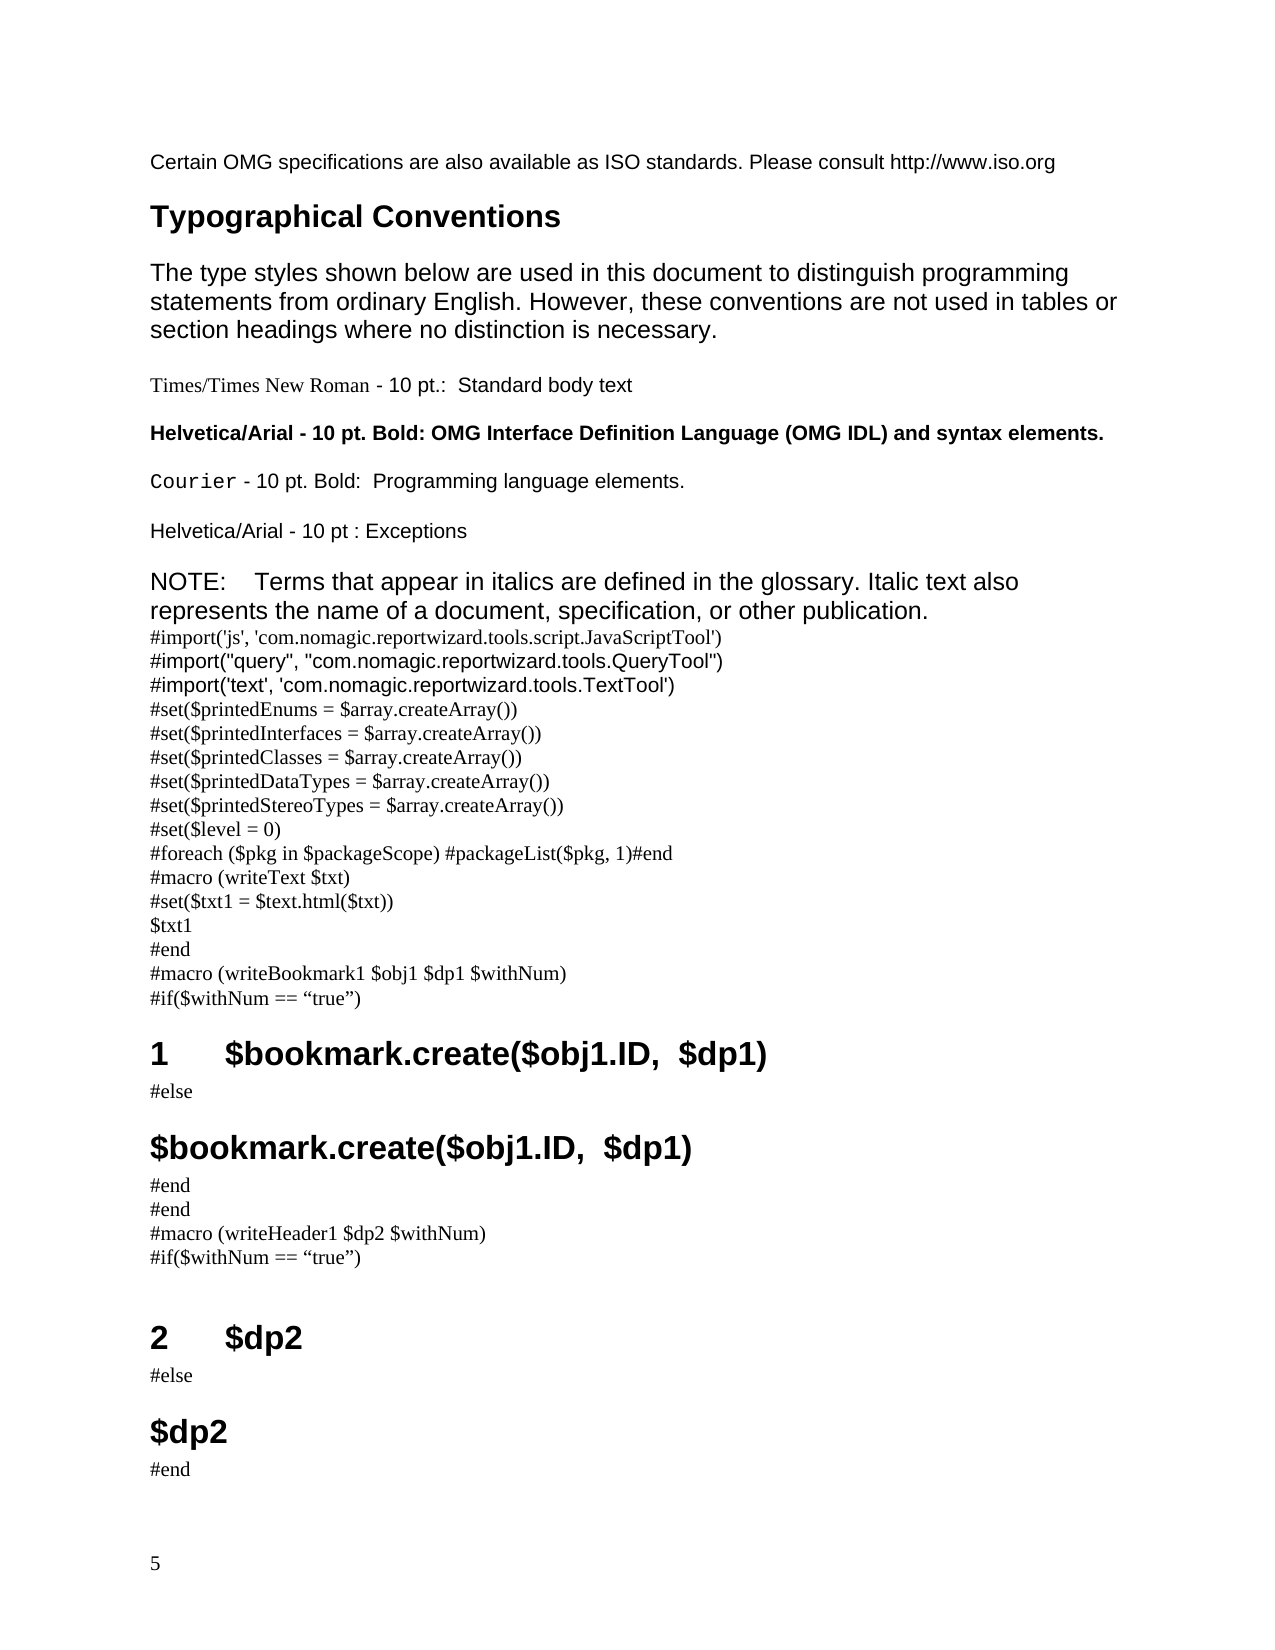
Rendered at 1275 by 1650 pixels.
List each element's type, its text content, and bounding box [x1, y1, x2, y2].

text #set($level = 0) [150, 817, 1125, 841]
text #else [150, 1079, 1125, 1103]
text #macro (writeBookmark1 $obj1 $dp1 $withNum) [150, 961, 1125, 985]
text #if($withNum == “true”) [150, 1245, 1125, 1269]
text #set($printedInterfaces = $array.createArray()) [150, 721, 1125, 745]
subtitle $bookmark.create($obj1.ID, $dp1) [150, 1034, 1155, 1073]
text #import('js', 'com.nomagic.reportwizard.tools.script.JavaScriptTool') [150, 625, 1125, 649]
text #set($printedStereoTypes = $array.createArray()) [150, 793, 1125, 817]
text NOTE: Terms that appear in italics are defined in the glossary. Italic text also represents the name of a document, specification, or other publication. [150, 567, 1125, 625]
text #else [150, 1363, 1125, 1387]
text #end [150, 1457, 1125, 1481]
text Helvetica/Arial - 10 pt : Exceptions [150, 519, 1125, 567]
subtitle $dp2 [150, 1412, 1155, 1450]
text Courier - 10 pt. Bold: Programming language elements. [150, 469, 1125, 519]
text $txt1 [150, 913, 1125, 937]
text #end [150, 937, 1125, 961]
subtitle $bookmark.create($obj1.ID, $dp1) [150, 1128, 1155, 1167]
text #if($withNum == “true”) [150, 985, 1125, 1009]
text #set($txt1 = $text.html($txt)) [150, 889, 1125, 913]
text #macro (writeText $txt) [150, 865, 1125, 889]
text #set($printedEnums = $array.createArray()) [150, 697, 1125, 721]
text #end [150, 1173, 1125, 1197]
text #import("query", "com.nomagic.reportwizard.tools.QueryTool") [150, 649, 1125, 673]
text #end [150, 1197, 1125, 1221]
text #set($printedDataTypes = $array.createArray()) [150, 769, 1125, 793]
text #set($printedClasses = $array.createArray()) [150, 745, 1125, 769]
subtitle $dp2 [150, 1318, 1155, 1357]
text Typographical Conventions [150, 198, 1125, 258]
text Helvetica/Arial - 10 pt. Bold: OMG Interface Definition Language (OMG IDL) and syntax elements. [150, 421, 1125, 469]
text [150, 150, 1125, 198]
text #macro (writeHeader1 $dp2 $withNum) [150, 1221, 1125, 1245]
text #foreach ($pkg in $packageScope) #packageList($pkg, 1)#end [150, 841, 1125, 865]
text #import('text', 'com.nomagic.reportwizard.tools.TextTool') [150, 673, 1125, 697]
text Times/Times New Roman - 10 pt.: Standard body text [150, 373, 1125, 421]
